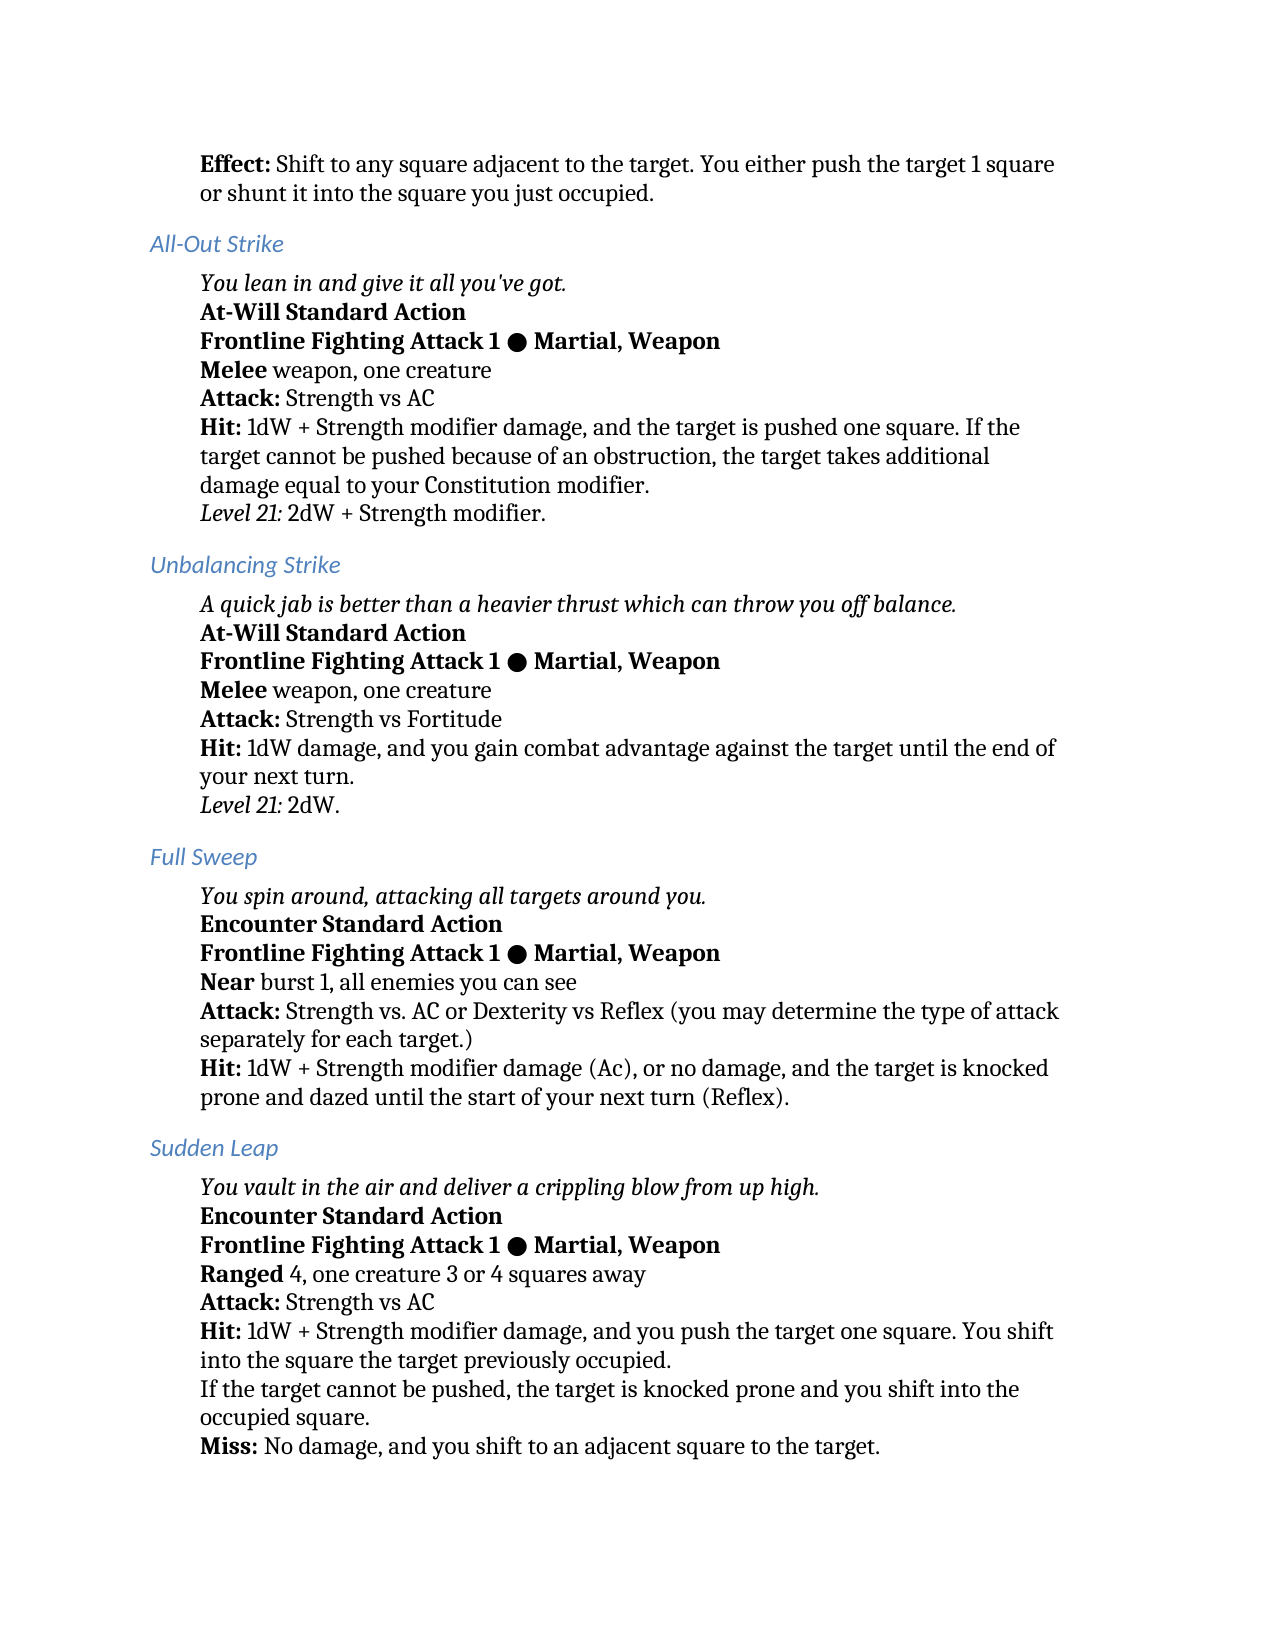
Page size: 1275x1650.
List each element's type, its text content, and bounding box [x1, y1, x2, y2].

subtitle Sudden Leap [150, 1132, 1125, 1163]
subtitle Unbalancing Strike [150, 549, 1125, 579]
text You lean in and give it all you've got. At-Will Standard Action Frontline Fighting Attack 1 ● Martial, Weapon Melee weapon, one creature Attack: Strength vs AC Hit: 1dW + Strength modifier damage, and the target is pushed one square. If the target cannot be pushed because of an obstruction, the target takes additional damage equal to your Constitution modifier. Level 21: 2dW + Strength modifier. [200, 269, 1075, 528]
subtitle All-Out Strike [150, 228, 1125, 259]
text A quick jab is better than a heavier thrust which can throw you off balance. At-Will Standard Action Frontline Fighting Attack 1 ● Martial, Weapon Melee weapon, one creature Attack: Strength vs Fortitude Hit: 1dW damage, and you gain combat advantage against the target until the end of your next turn. Level 21: 2dW. [200, 590, 1075, 820]
subtitle Full Sweep [150, 841, 1125, 871]
text You spin around, attacking all targets around you. Encounter Standard Action Frontline Fighting Attack 1 ● Martial, Weapon Near burst 1, all enemies you can see Attack: Strength vs. AC or Dexterity vs Reflex (you may determine the type of attack separately for each target.) Hit: 1dW + Strength modifier damage (Ac), or no damage, and the target is knocked prone and dazed until the start of your next turn (Reflex). [200, 882, 1075, 1112]
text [200, 150, 1075, 207]
text You vault in the air and deliver a crippling blow from up high. Encounter Standard Action Frontline Fighting Attack 1 ● Martial, Weapon Ranged 4, one creature 3 or 4 squares away Attack: Strength vs AC Hit: 1dW + Strength modifier damage, and you push the target one square. You shift into the square the target previously occupied. If the target cannot be pushed, the target is knocked prone and you shift into the occupied square. Miss: No damage, and you shift to an adjacent square to the target. [200, 1173, 1075, 1461]
